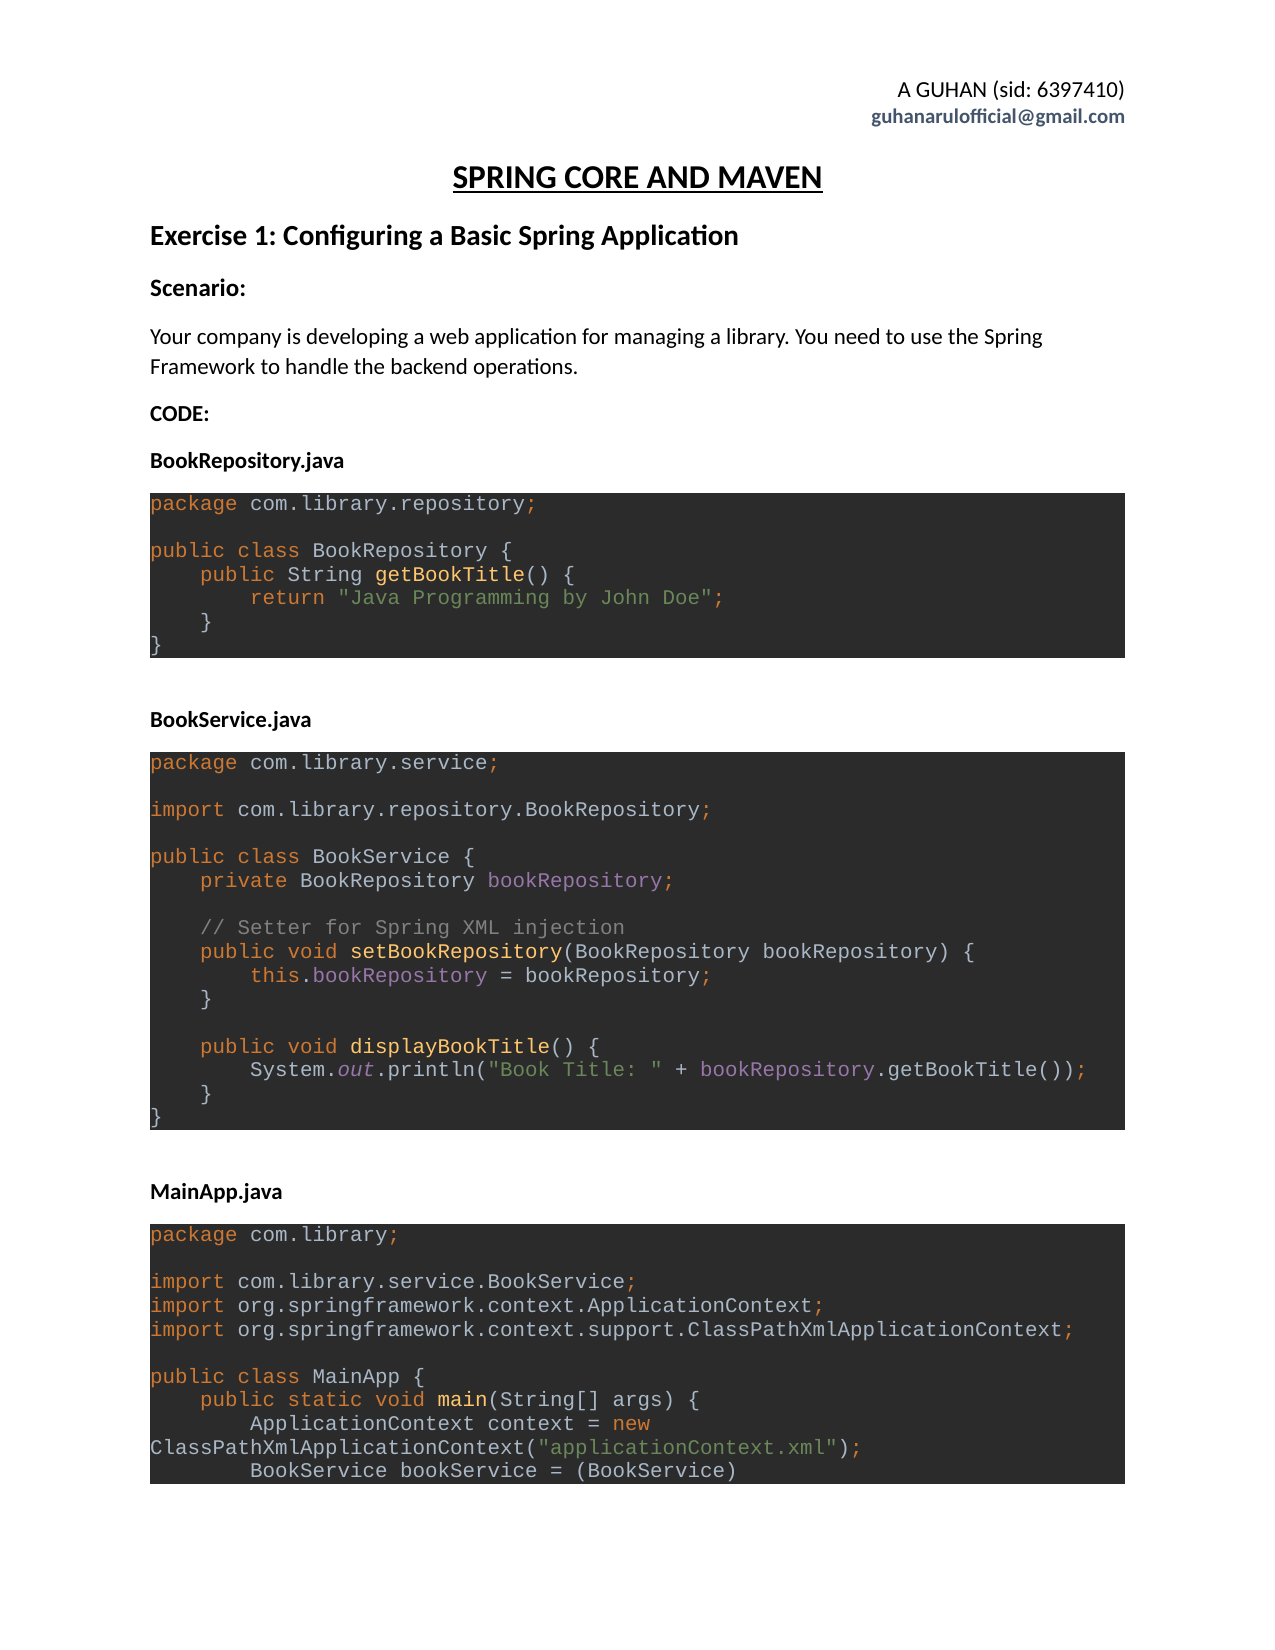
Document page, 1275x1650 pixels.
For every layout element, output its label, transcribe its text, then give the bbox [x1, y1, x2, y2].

text CODE: [150, 399, 1125, 427]
text package com.library.service; import com.library.repository.BookRepository; public class BookService { private BookRepository bookRepository; // Setter for Spring XML injection public void setBookRepository(BookRepository bookRepository) { this.bookRepository = bookRepository; } public void displayBookTitle() { System.out.println("Book Title: " + bookRepository.getBookTitle()); } } [150, 752, 1125, 1130]
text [150, 1224, 1125, 1484]
text Your company is developing a web application for managing a library. You need to use the Spring Framework to handle the backend operations. [150, 322, 1125, 380]
text package com.library.repository; public class BookRepository { public String getBookTitle() { return "Java Programming by John Doe"; } } [150, 493, 1125, 658]
text BookService.java [150, 705, 1125, 733]
text Exercise 1: Configuring a Basic Spring Application [150, 217, 1125, 253]
text BookRepository.java [150, 446, 1125, 474]
text SPRING CORE AND MAVEN [150, 156, 1125, 197]
text MainApp.java [150, 1177, 1125, 1205]
text Scenario: [150, 272, 1125, 303]
